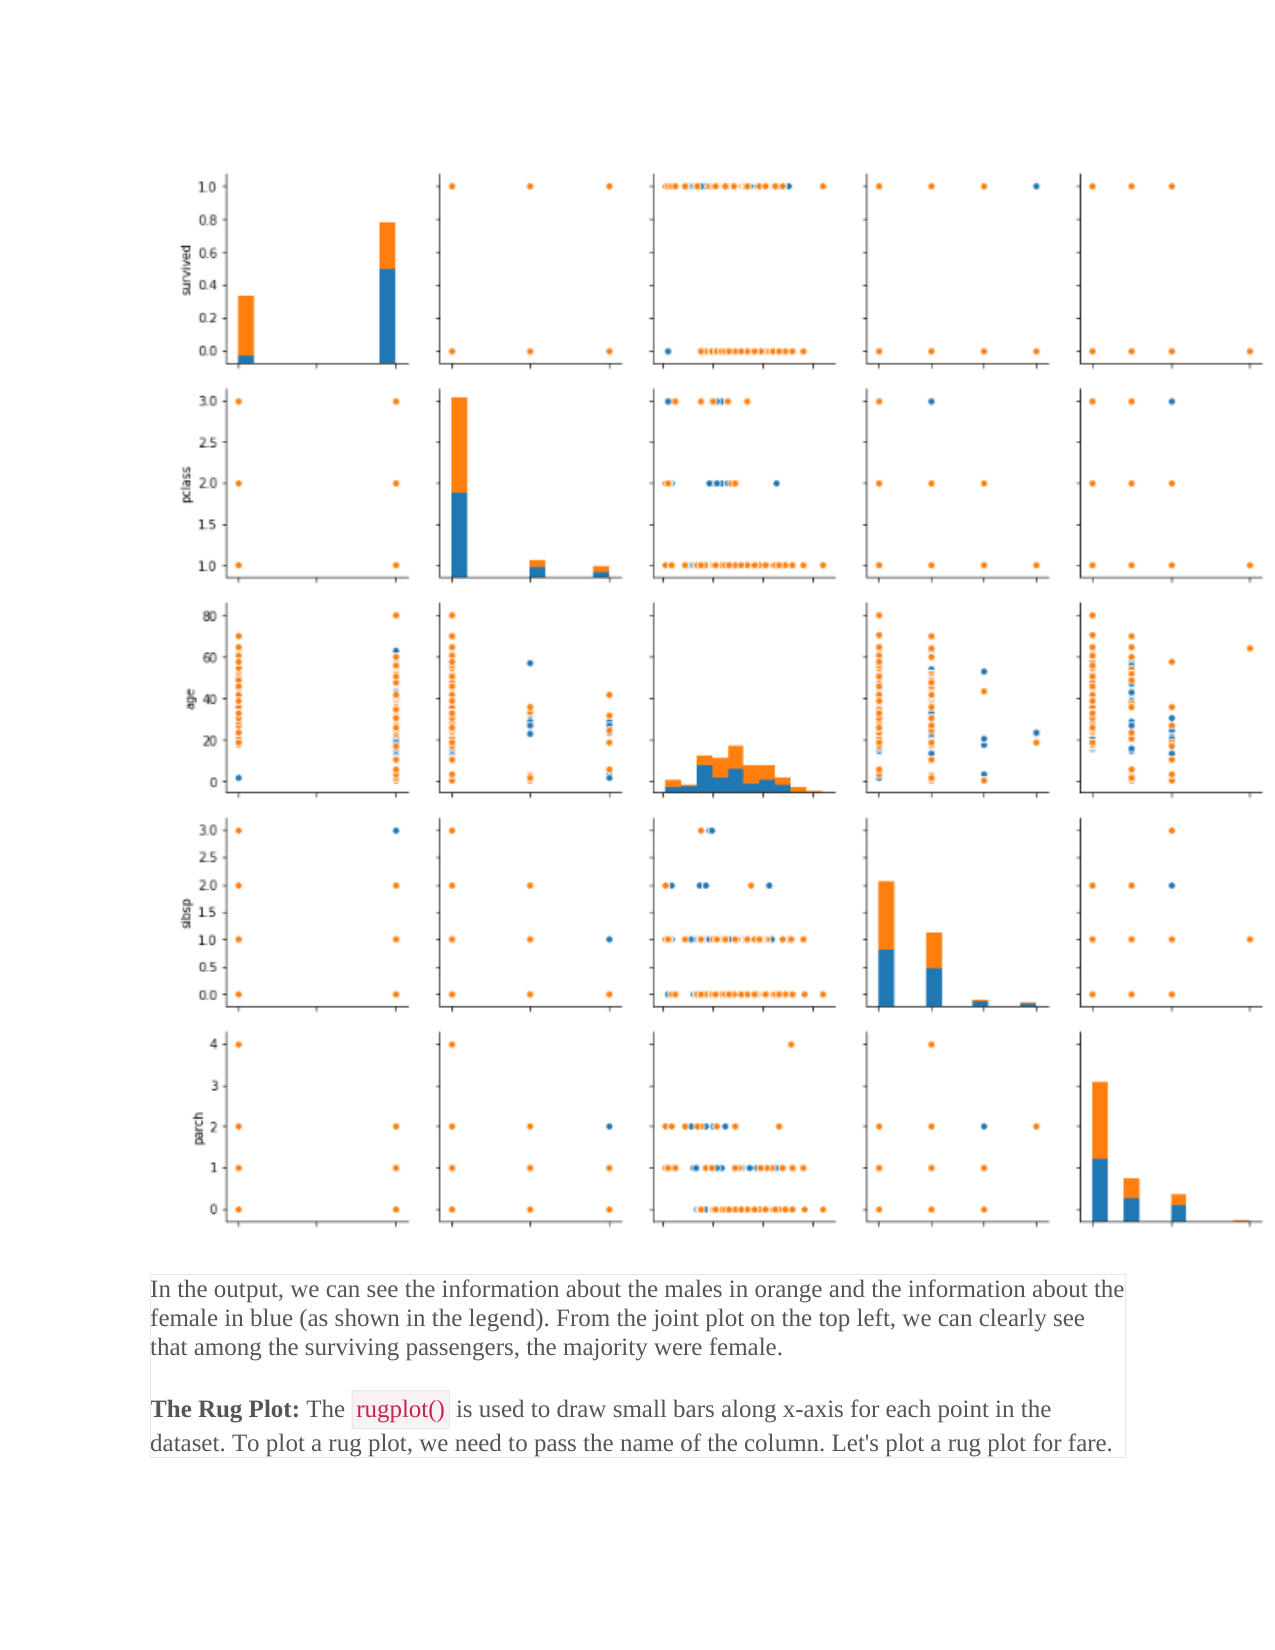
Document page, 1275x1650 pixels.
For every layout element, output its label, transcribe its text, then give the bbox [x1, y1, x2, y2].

text In the output, we can see the information about the males in orange and the information about the female in blue (as shown in the legend). From the joint plot on the top left, we can clearly see that among the surviving passengers, the majority were female. [151, 1275, 1125, 1361]
text The Rug Plot: The rugplot() is used to draw small bars along x-axis for each point in the dataset. To plot a rug plot, we need to pass the name of the column. Let's plot a rug plot for fare. [151, 1389, 1125, 1457]
picture [150, 150, 1275, 1241]
